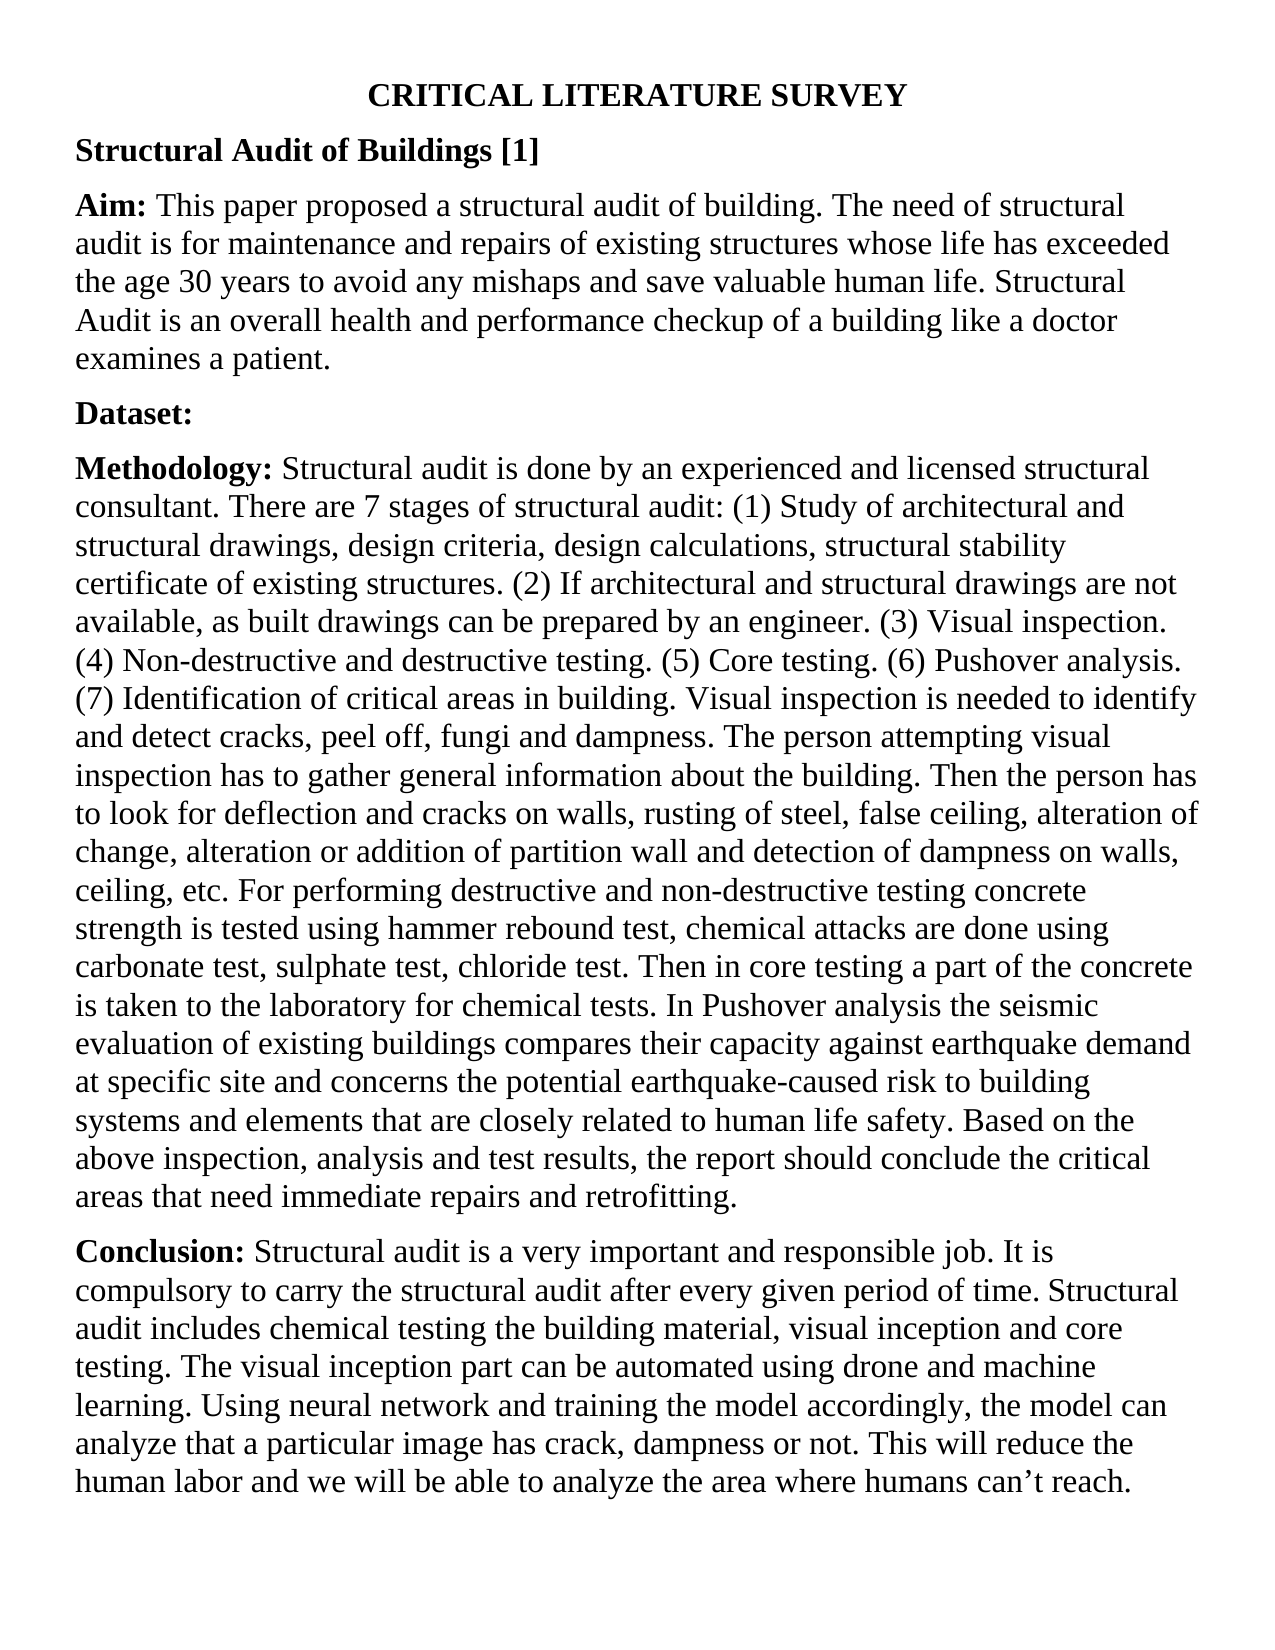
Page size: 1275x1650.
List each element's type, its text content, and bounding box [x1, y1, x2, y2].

text Structural Audit of Buildings [1] [75, 130, 1200, 168]
text Methodology: Structural audit is done by an experienced and licensed structural consultant. There are 7 stages of structural audit: (1) Study of architectural and structural drawings, design criteria, design calculations, structural stability certificate of existing structures. (2) If architectural and structural drawings are not available, as built drawings can be prepared by an engineer. (3) Visual inspection. (4) Non-destructive and destructive testing. (5) Core testing. (6) Pushover analysis. (7) Identification of critical areas in building. Visual inspection is needed to identify and detect cracks, peel off, fungi and dampness. The person attempting visual inspection has to gather general information about the building. Then the person has to look for deflection and cracks on walls, rusting of steel, false ceiling, alteration of change, alteration or addition of partition wall and detection of dampness on walls, ceiling, etc. For performing destructive and non-destructive testing concrete strength is tested using hammer rebound test, chemical attacks are done using carbonate test, sulphate test, chloride test. Then in core testing a part of the concrete is taken to the laboratory for chemical tests. In Pushover analysis the seismic evaluation of existing buildings compares their capacity against earthquake demand at specific site and concerns the potential earthquake-caused risk to building systems and elements that are closely related to human life safety. Based on the above inspection, analysis and test results, the report should conclude the critical areas that need immediate repairs and retrofitting. [75, 448, 1200, 1215]
text Aim: This paper proposed a structural audit of building. The need of structural audit is for maintenance and repairs of existing structures whose life has exceeded the age 30 years to avoid any mishaps and save valuable human life. Structural Audit is an overall health and performance checkup of a building like a doctor examines a patient. [75, 185, 1200, 377]
text Conclusion: Structural audit is a very important and responsible job. It is compulsory to carry the structural audit after every given period of time. Structural audit includes chemical testing the building material, visual inception and core testing. The visual inception part can be automated using drone and machine learning. Using neural network and training the model accordingly, the model can analyze that a particular image has crack, dampness or not. This will reduce the human labor and we will be able to analyze the area where humans can’t reach. [75, 1232, 1200, 1500]
text CRITICAL LITERATURE SURVEY [75, 75, 1200, 113]
text Dataset: [75, 393, 1200, 432]
